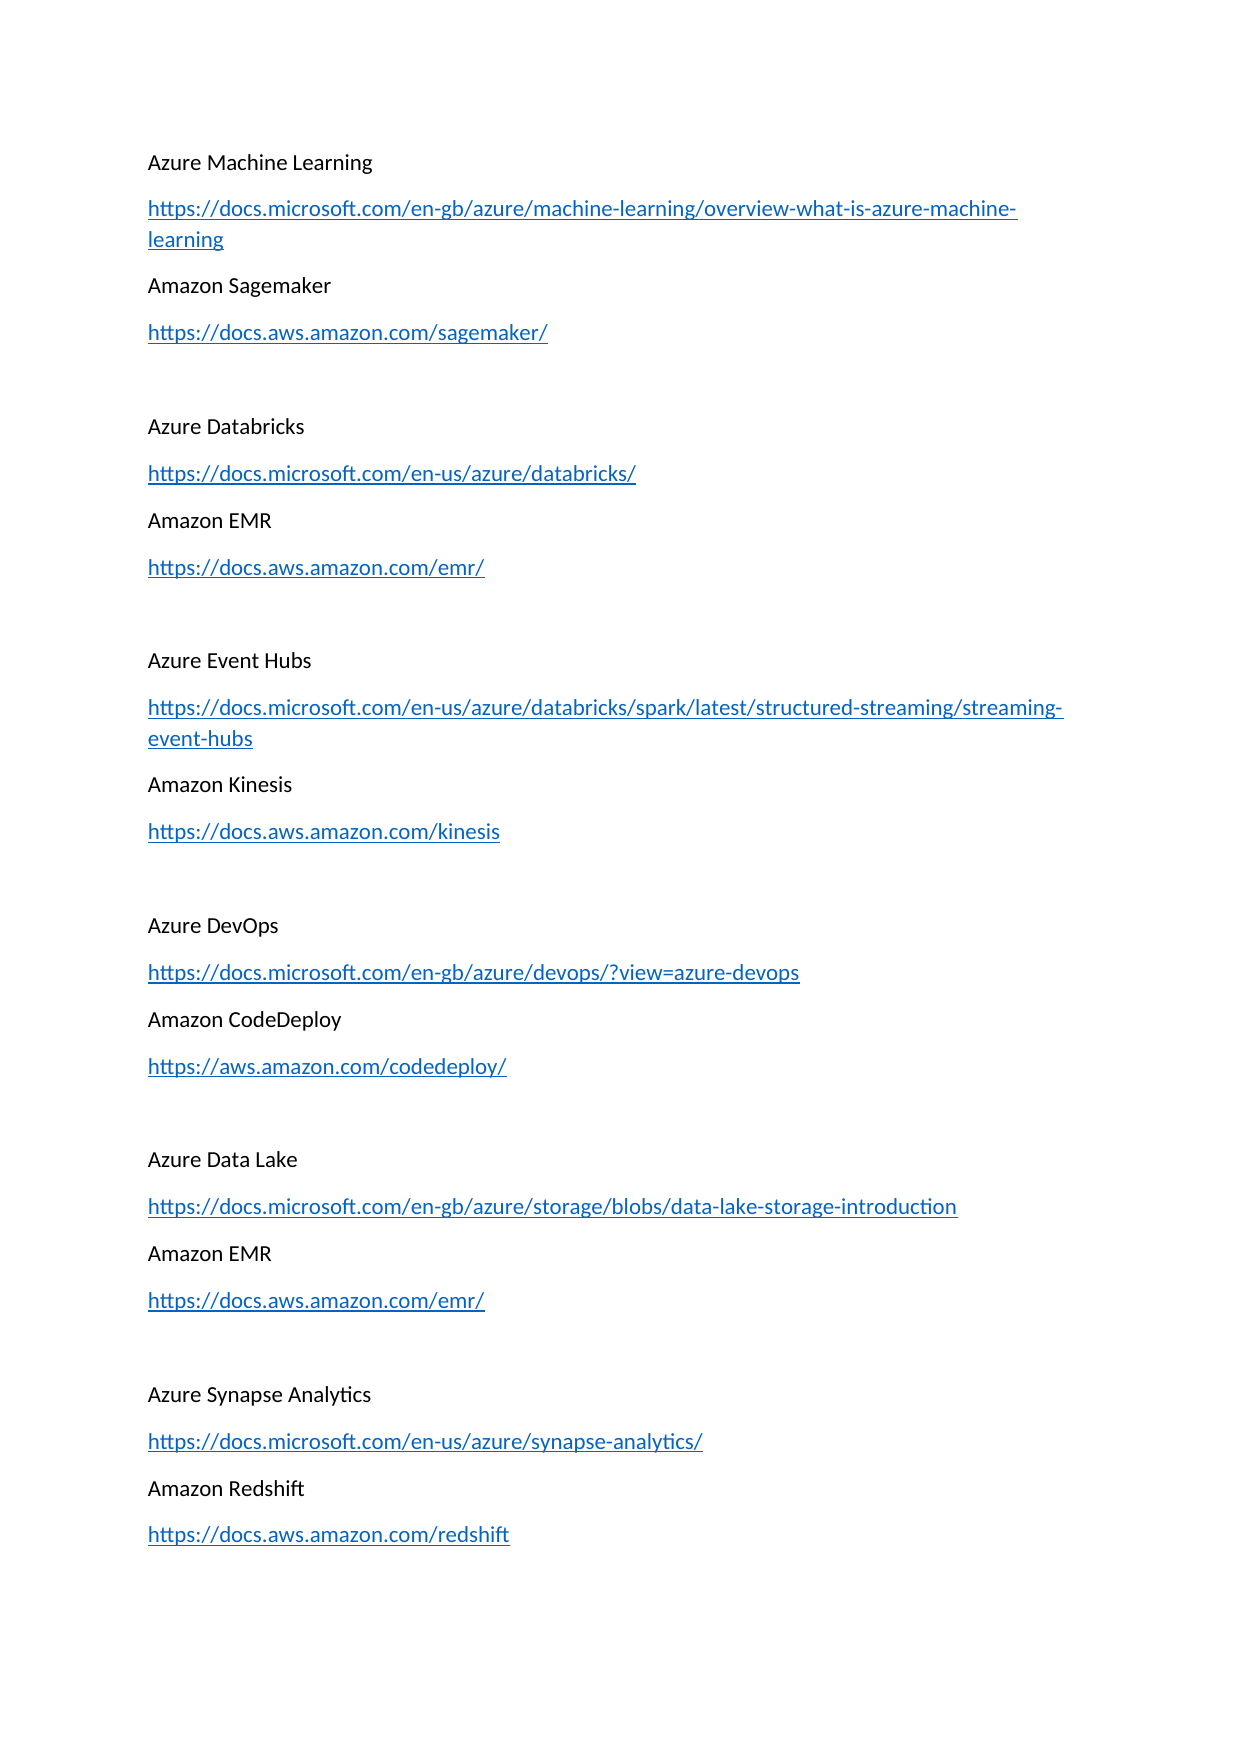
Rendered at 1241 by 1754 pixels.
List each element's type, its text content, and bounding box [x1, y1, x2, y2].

text https://docs.aws.amazon.com/emr/ [148, 553, 1093, 581]
text https://docs.microsoft.com/en-gb/azure/storage/blobs/data-lake-storage-introduction [148, 1192, 1093, 1220]
text https://aws.amazon.com/codedeploy/ [148, 1052, 1093, 1080]
text Azure Synapse Analytics [148, 1380, 1093, 1408]
text Azure DevOps [148, 911, 1093, 939]
text Amazon EMR [148, 1239, 1093, 1267]
text https://docs.aws.amazon.com/sagemaker/ [148, 318, 1093, 346]
text Amazon Sagemaker [148, 272, 1093, 299]
text https://docs.aws.amazon.com/redshift [148, 1521, 1093, 1548]
text https://docs.microsoft.com/en-us/azure/databricks/ [148, 459, 1093, 487]
text Azure Databricks [148, 412, 1093, 440]
text Amazon CodeDeploy [148, 1005, 1093, 1033]
text https://docs.microsoft.com/en-us/azure/synapse-analytics/ [148, 1427, 1093, 1455]
text https://docs.microsoft.com/en-gb/azure/devops/?view=azure-devops [148, 958, 1093, 986]
text Azure Event Hubs [148, 647, 1093, 674]
text https://docs.microsoft.com/en-gb/azure/machine-learning/overview-what-is-azure-machine-learning [148, 194, 1093, 253]
text Amazon Kinesis [148, 771, 1093, 798]
text Amazon Redshift [148, 1474, 1093, 1502]
text Azure Machine Learning [148, 148, 1093, 176]
text https://docs.aws.amazon.com/kinesis [148, 817, 1093, 845]
text https://docs.microsoft.com/en-us/azure/databricks/spark/latest/structured-streaming/streaming-event-hubs [148, 693, 1093, 752]
text Azure Data Lake [148, 1146, 1093, 1173]
text Amazon EMR [148, 506, 1093, 534]
text https://docs.aws.amazon.com/emr/ [148, 1286, 1093, 1314]
